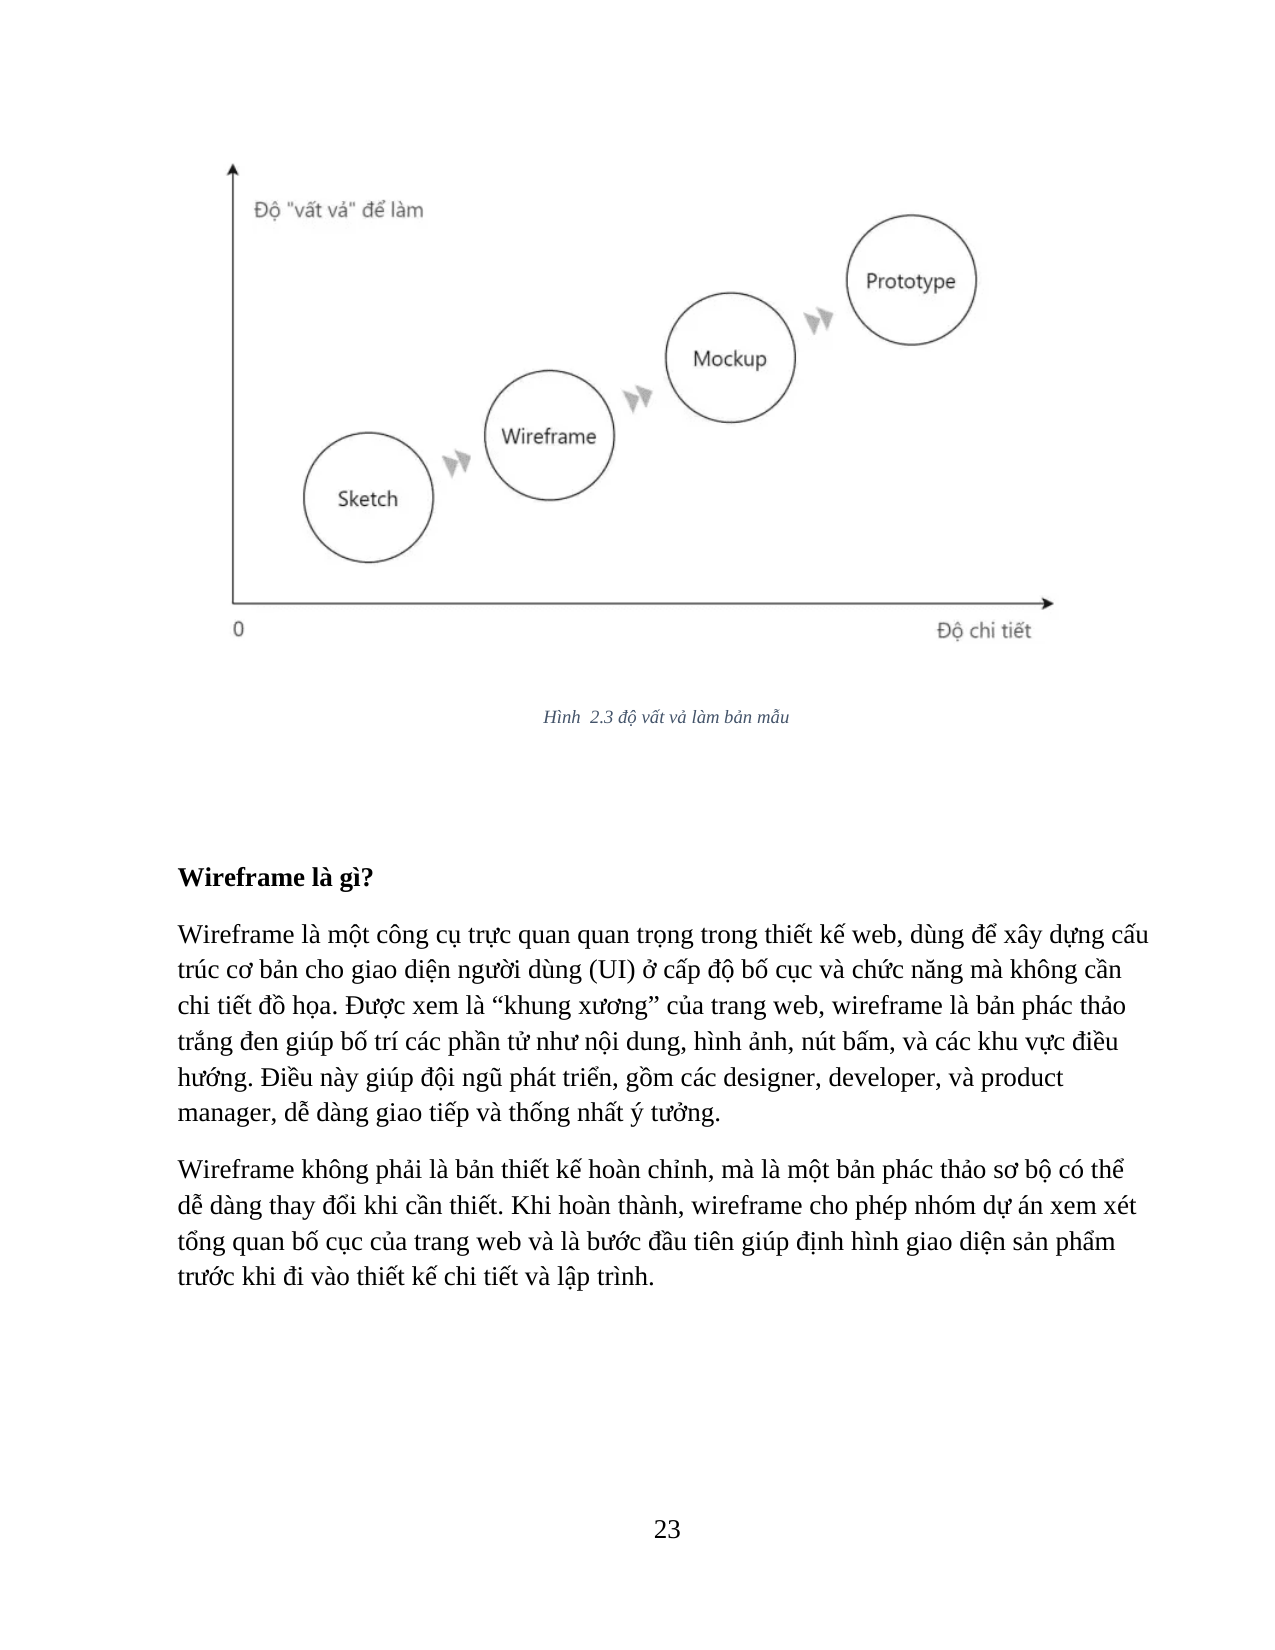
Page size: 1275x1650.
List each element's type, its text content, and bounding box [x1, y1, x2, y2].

picture [177, 118, 1102, 681]
text Wireframe là một công cụ trực quan quan trọng trong thiết kế web, dùng để xây dựng cấu trúc cơ bản cho giao diện người dùng (UI) ở cấp độ bố cục và chức năng mà không cần chi tiết đồ họa. Được xem là “khung xương” của trang web, wireframe là bản phác thảo trắng đen giúp bố trí các phần tử như nội dung, hình ảnh, nút bấm, và các khu vực điều hướng. Điều này giúp đội ngũ phát triển, gồm các designer, developer, và product manager, dễ dàng giao tiếp và thống nhất ý tưởng. [177, 918, 1157, 1128]
text Wireframe không phải là bản thiết kế hoàn chỉnh, mà là một bản phác thảo sơ bộ có thể dễ dàng thay đổi khi cần thiết. Khi hoàn thành, wireframe cho phép nhóm dự án xem xét tổng quan bố cục của trang web và là bước đầu tiên giúp định hình giao diện sản phẩm trước khi đi vào thiết kế chi tiết và lập trình. [177, 1153, 1157, 1291]
text Wireframe là gì? [177, 861, 1157, 892]
